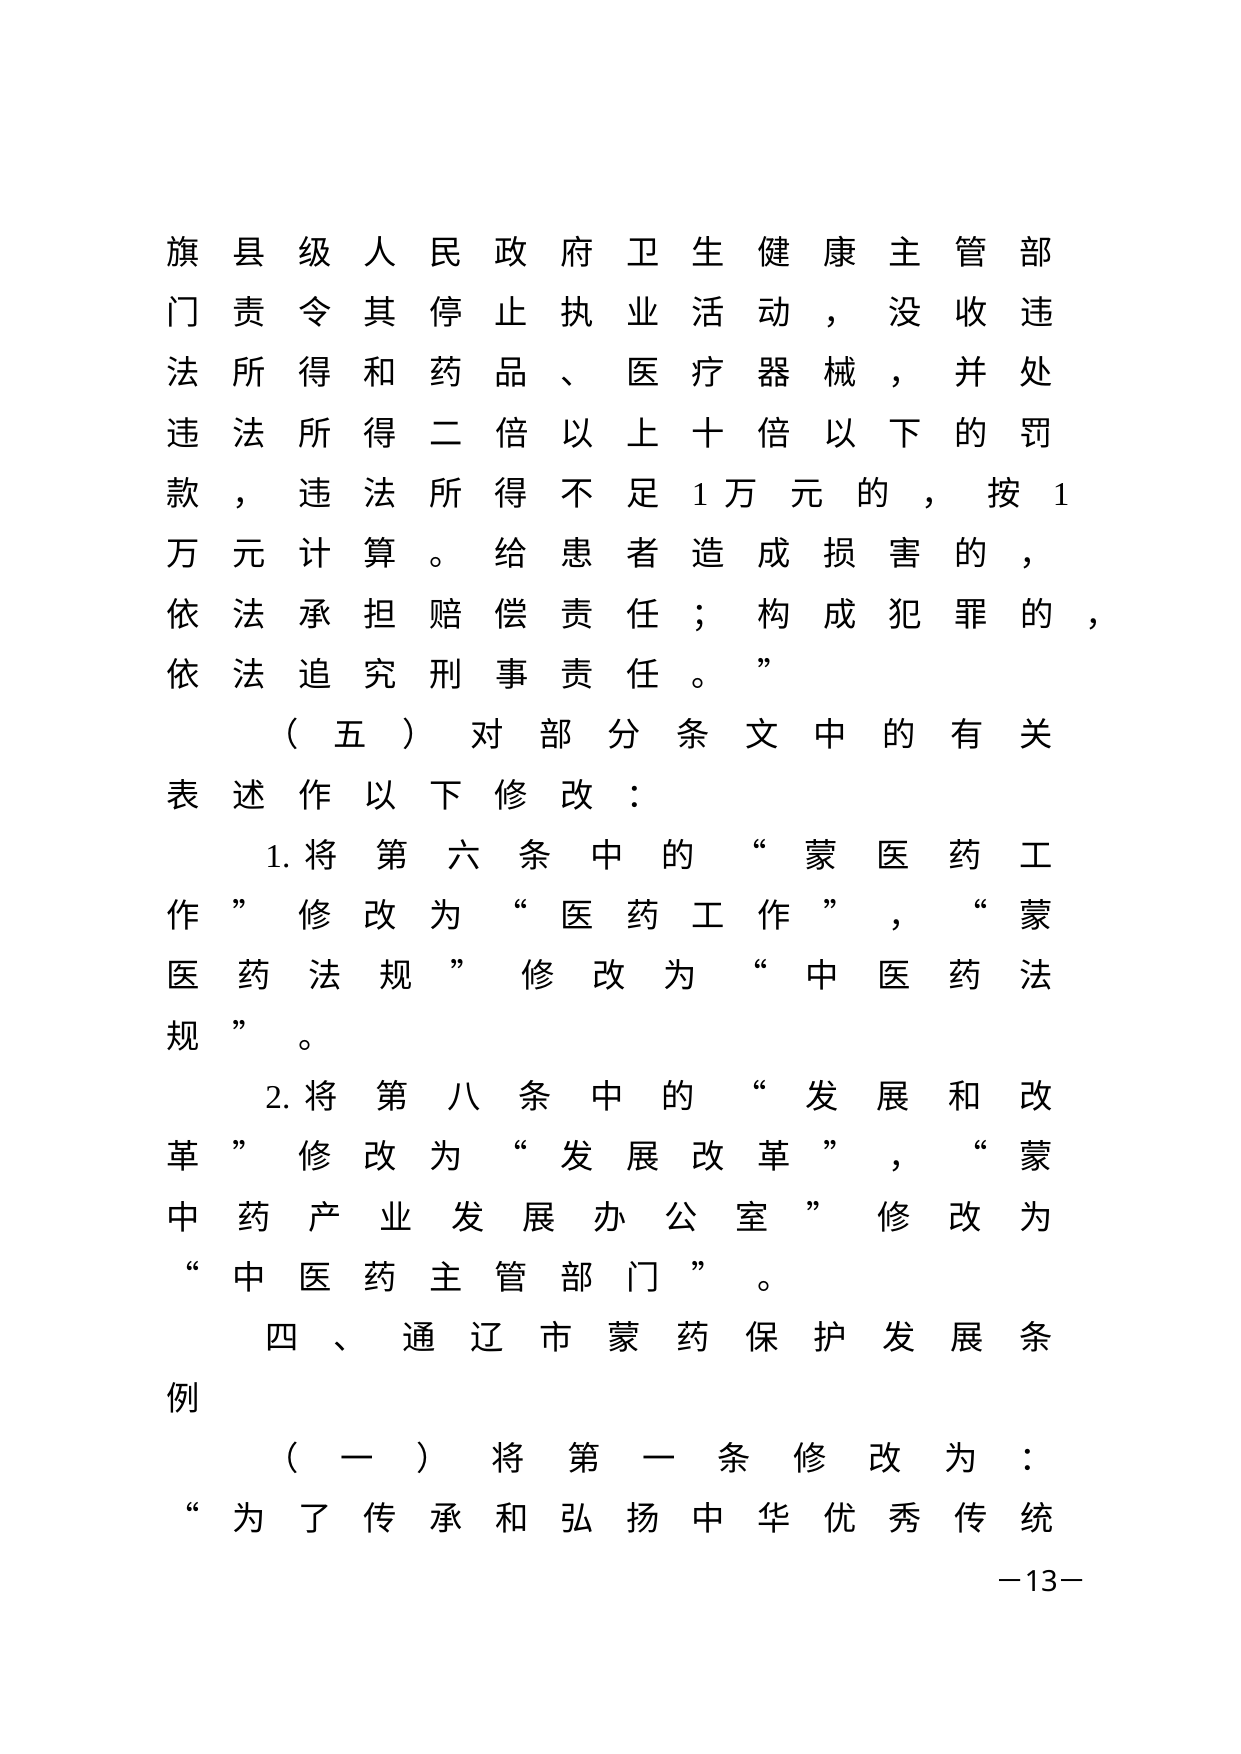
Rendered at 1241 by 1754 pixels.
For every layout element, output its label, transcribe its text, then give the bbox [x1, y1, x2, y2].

text 1. 将第六条中的“蒙医药工作”修改为“医药工作”，“蒙医药法规”修改为“中医药法规”。 [167, 823, 1085, 1064]
text （五）对部分条文中的有关表述作以下修改： [167, 702, 1085, 823]
text （四）将第十四条第二款修改为：“违反前款规定的，由市、旗县级人民政府卫生健康主管部门责令其停止执业活动，没收违法所得和药品、医疗器械，并处违法所得二倍以上十倍以下的罚款，违法所得不足1万元的，按1万元计算。给患者造成损害的，依法承担赔偿责任；构成犯罪的，依法追究刑事责任。” [167, 219, 1085, 702]
text 2. 将第八条中的“发展和改革”修改为“发展改革”，“蒙中药产业发展办公室”修改为“中医药主管部门”。 [167, 1064, 1085, 1305]
text （一）将第一条修改为：“为了传承和弘扬中华优秀传统文化，保护蒙药非物质文化遗产，促进蒙药事业发展，根据《中华人民共和国非物质文化遗产法》《中华人民共和国中医药法》《内蒙古自治区非物质文化遗产保护条例》《内蒙古自治区中医药条例》等有关法律法规，结合本市实际，制定本条例。” [167, 1426, 1085, 1546]
list 四、通辽市蒙药保护发展条例 [167, 1305, 1085, 1426]
